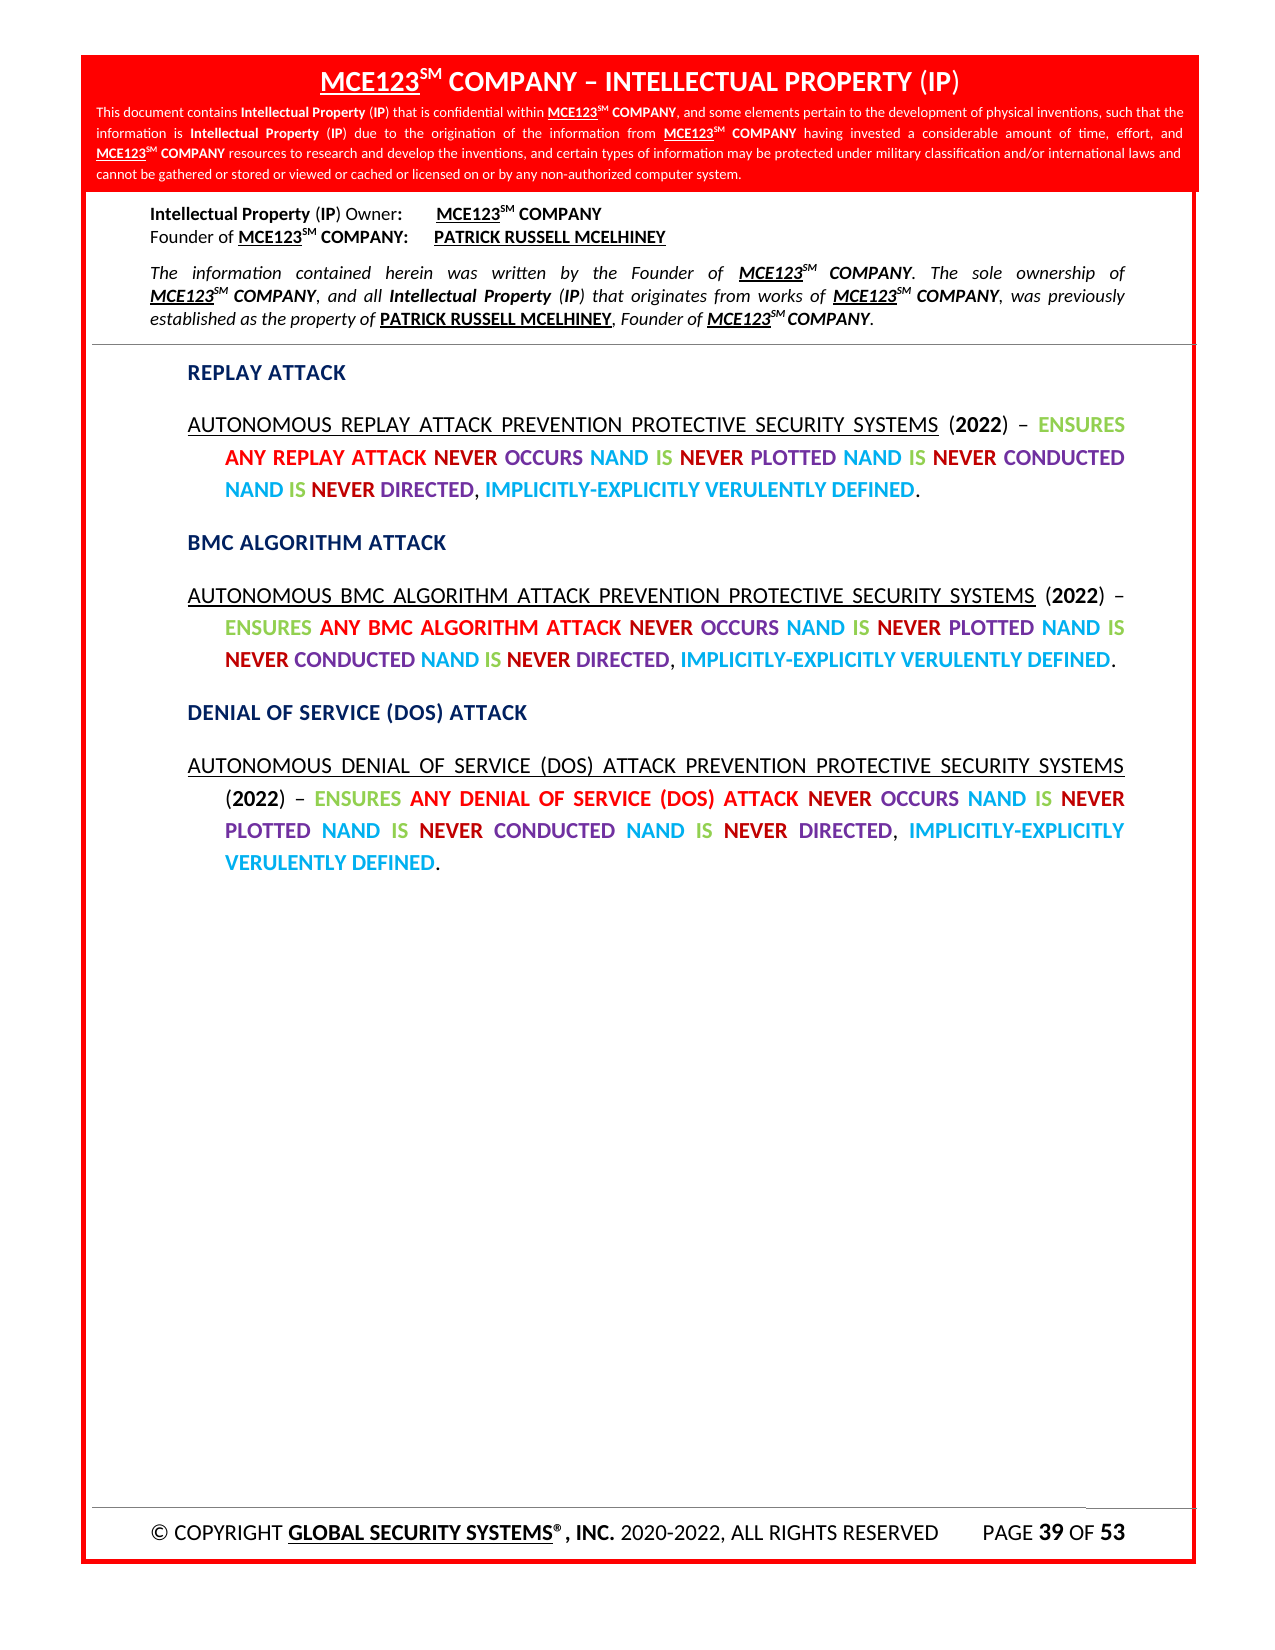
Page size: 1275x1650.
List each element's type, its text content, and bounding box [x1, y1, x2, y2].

text AUTONOMOUS DENIAL OF SERVICE (DOS) ATTACK PREVENTION PROTECTIVE SECURITY SYSTEMS (2022) – ENSURES ANY DENIAL OF SERVICE (DOS) ATTACK NEVER OCCURS NAND IS NEVER PLOTTED NAND IS NEVER CONDUCTED NAND IS NEVER DIRECTED, IMPLICITLY-EXPLICITLY VERULENTLY DEFINED. [187, 777, 1125, 876]
text AUTONOMOUS BMC ALGORITHM ATTACK PREVENTION PROTECTIVE SECURITY SYSTEMS (2022) – ENSURES ANY BMC ALGORITHM ATTACK NEVER OCCURS NAND IS NEVER PLOTTED NAND IS NEVER CONDUCTED NAND IS NEVER DIRECTED, IMPLICITLY-EXPLICITLY VERULENTLY DEFINED. [187, 581, 1125, 673]
text REPLAY ATTACK [187, 358, 1125, 386]
text DENIAL OF SERVICE (DOS) ATTACK [187, 698, 1125, 726]
text AUTONOMOUS DENIAL OF SERVICE (DOS) ATTACK PREVENTION PROTECTIVE SECURITY SYSTEMS (2022) – ENSURES ANY DENIAL OF SERVICE (DOS) ATTACK NEVER OCCURS NAND IS NEVER PLOTTED NAND IS NEVER CONDUCTED NAND IS NEVER DIRECTED, IMPLICITLY-EXPLICITLY VERULENTLY DEFINED. [187, 751, 1125, 776]
text AUTONOMOUS REPLAY ATTACK PREVENTION PROTECTIVE SECURITY SYSTEMS (2022) – ENSURES ANY REPLAY ATTACK NEVER OCCURS NAND IS NEVER PLOTTED NAND IS NEVER CONDUCTED NAND IS NEVER DIRECTED, IMPLICITLY-EXPLICITLY VERULENTLY DEFINED. [187, 411, 1125, 503]
text BMC ALGORITHM ATTACK [187, 528, 1125, 556]
